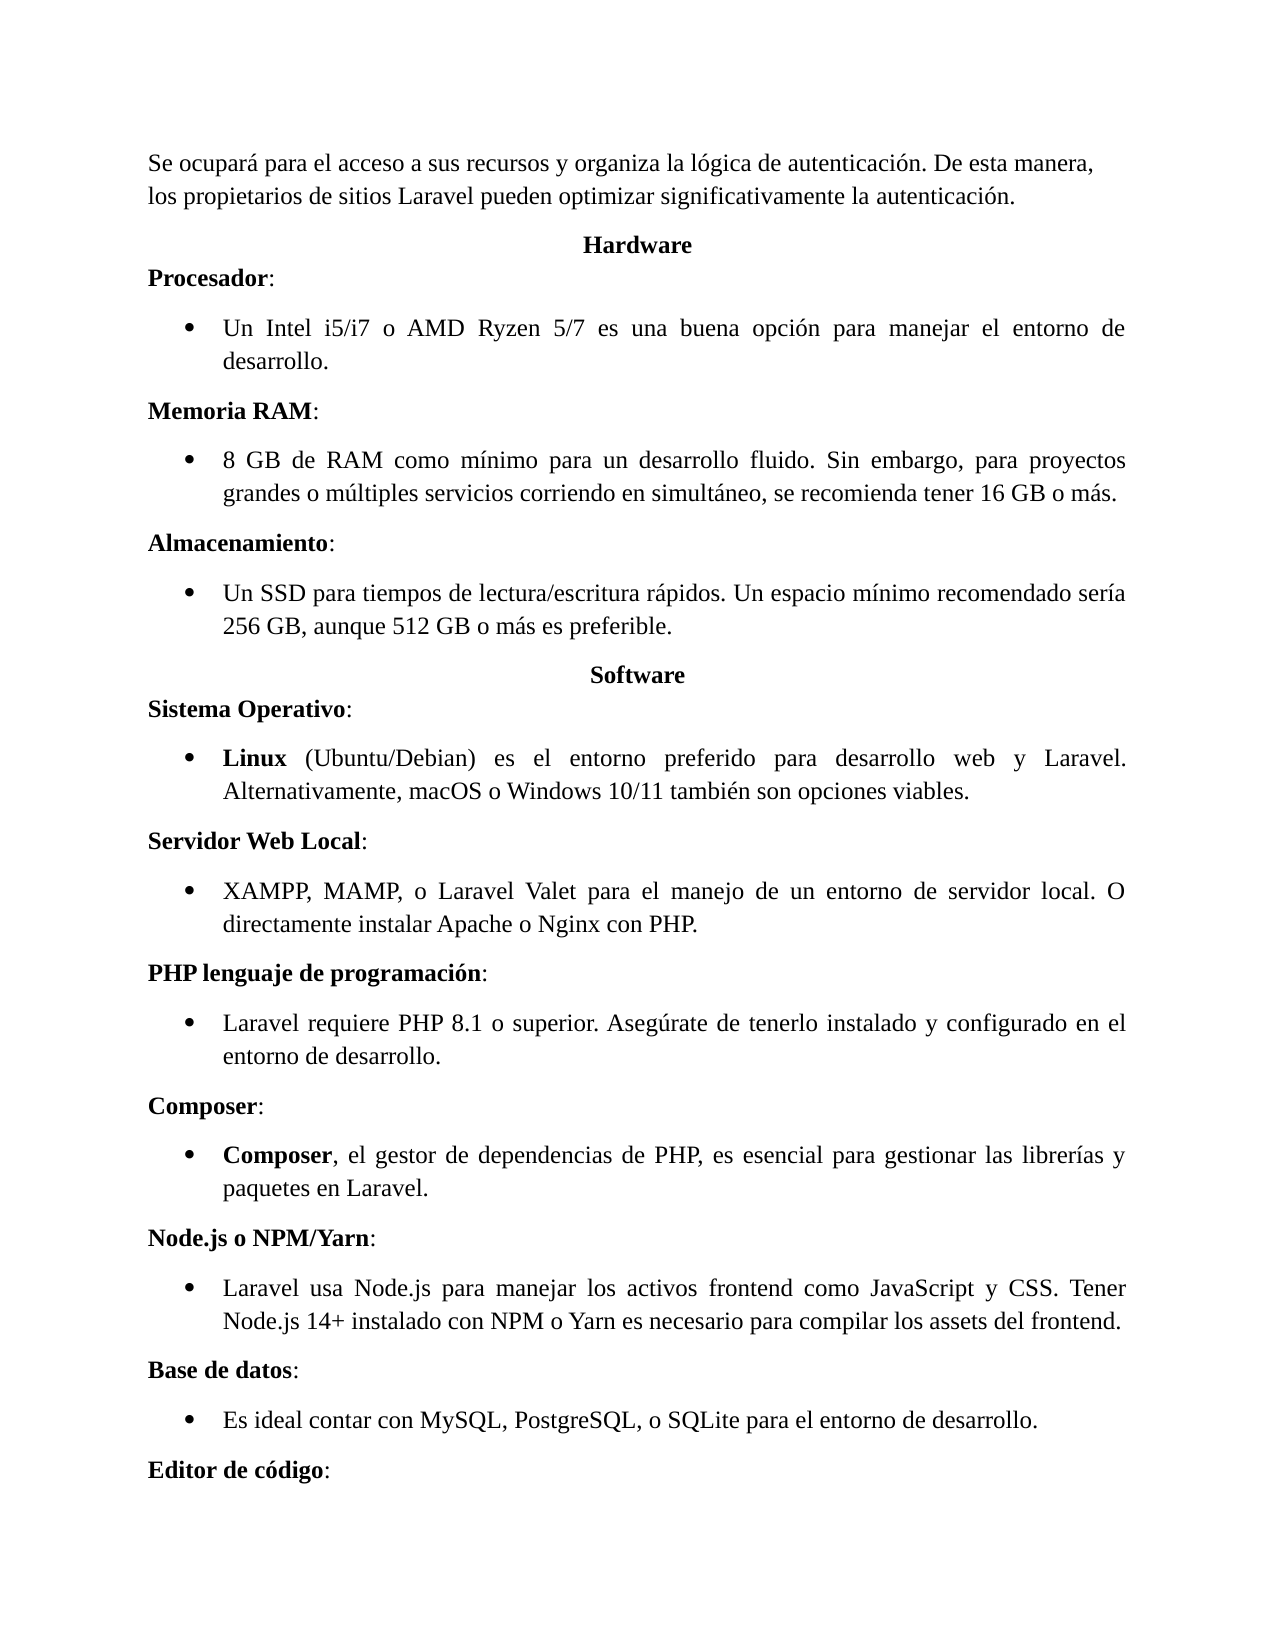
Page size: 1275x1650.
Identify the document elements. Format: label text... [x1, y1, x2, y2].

list Es ideal contar con MySQL, PostgreSQL, o SQLite para el entorno de desarrollo. [185, 1405, 1127, 1434]
text Sistema Operativo: [148, 694, 1127, 722]
text Base de datos: [148, 1356, 1127, 1384]
text Almacenamiento: [148, 528, 1127, 557]
text Memoria RAM: [148, 396, 1127, 424]
text Servidor Web Local: [148, 826, 1127, 855]
list Laravel requiere PHP 8.1 o superior. Asegúrate de tenerlo instalado y configurado en el entorno de desarrollo. [185, 1008, 1127, 1070]
list 8 GB de RAM como mínimo para un desarrollo fluido. Sin embargo, para proyectos grandes o múltiples servicios corriendo en simultáneo, se recomienda tener 16 GB o más. [185, 446, 1127, 507]
text Node.js o NPM/Yarn: [148, 1223, 1127, 1252]
text PHP lenguaje de programación: [148, 958, 1127, 987]
list Linux (Ubuntu/Debian) es el entorno preferido para desarrollo web y Laravel. Alternativamente, macOS o Windows 10/11 también son opciones viables. [185, 743, 1127, 805]
list Un SSD para tiempos de lectura/escritura rápidos. Un espacio mínimo recomendado sería 256 GB, aunque 512 GB o más es preferible. [185, 578, 1127, 640]
subtitle Software [148, 661, 1127, 689]
list Laravel usa Node.js para manejar los activos frontend como JavaScript y CSS. Tener Node.js 14+ instalado con NPM o Yarn es necesario para compilar los assets del frontend. [185, 1273, 1127, 1335]
list XAMPP, MAMP, o Laravel Valet para el manejo de un entorno de servidor local. O directamente instalar Apache o Nginx con PHP. [185, 876, 1127, 937]
text Procesador: [148, 263, 1127, 292]
text Composer: [148, 1091, 1127, 1119]
text Editor de código: [148, 1455, 1127, 1484]
list Composer, el gestor de dependencias de PHP, es esencial para gestionar las librerías y paquetes en Laravel. [185, 1141, 1127, 1202]
text Se ocupará para el acceso a sus recursos y organiza la lógica de autenticación. De esta manera, los propietarios de sitios Laravel pueden optimizar significativamente la autenticación. [148, 148, 1127, 209]
subtitle Hardware [148, 230, 1127, 259]
list Un Intel i5/i7 o AMD Ryzen 5/7 es una buena opción para manejar el entorno de desarrollo. [185, 313, 1127, 375]
